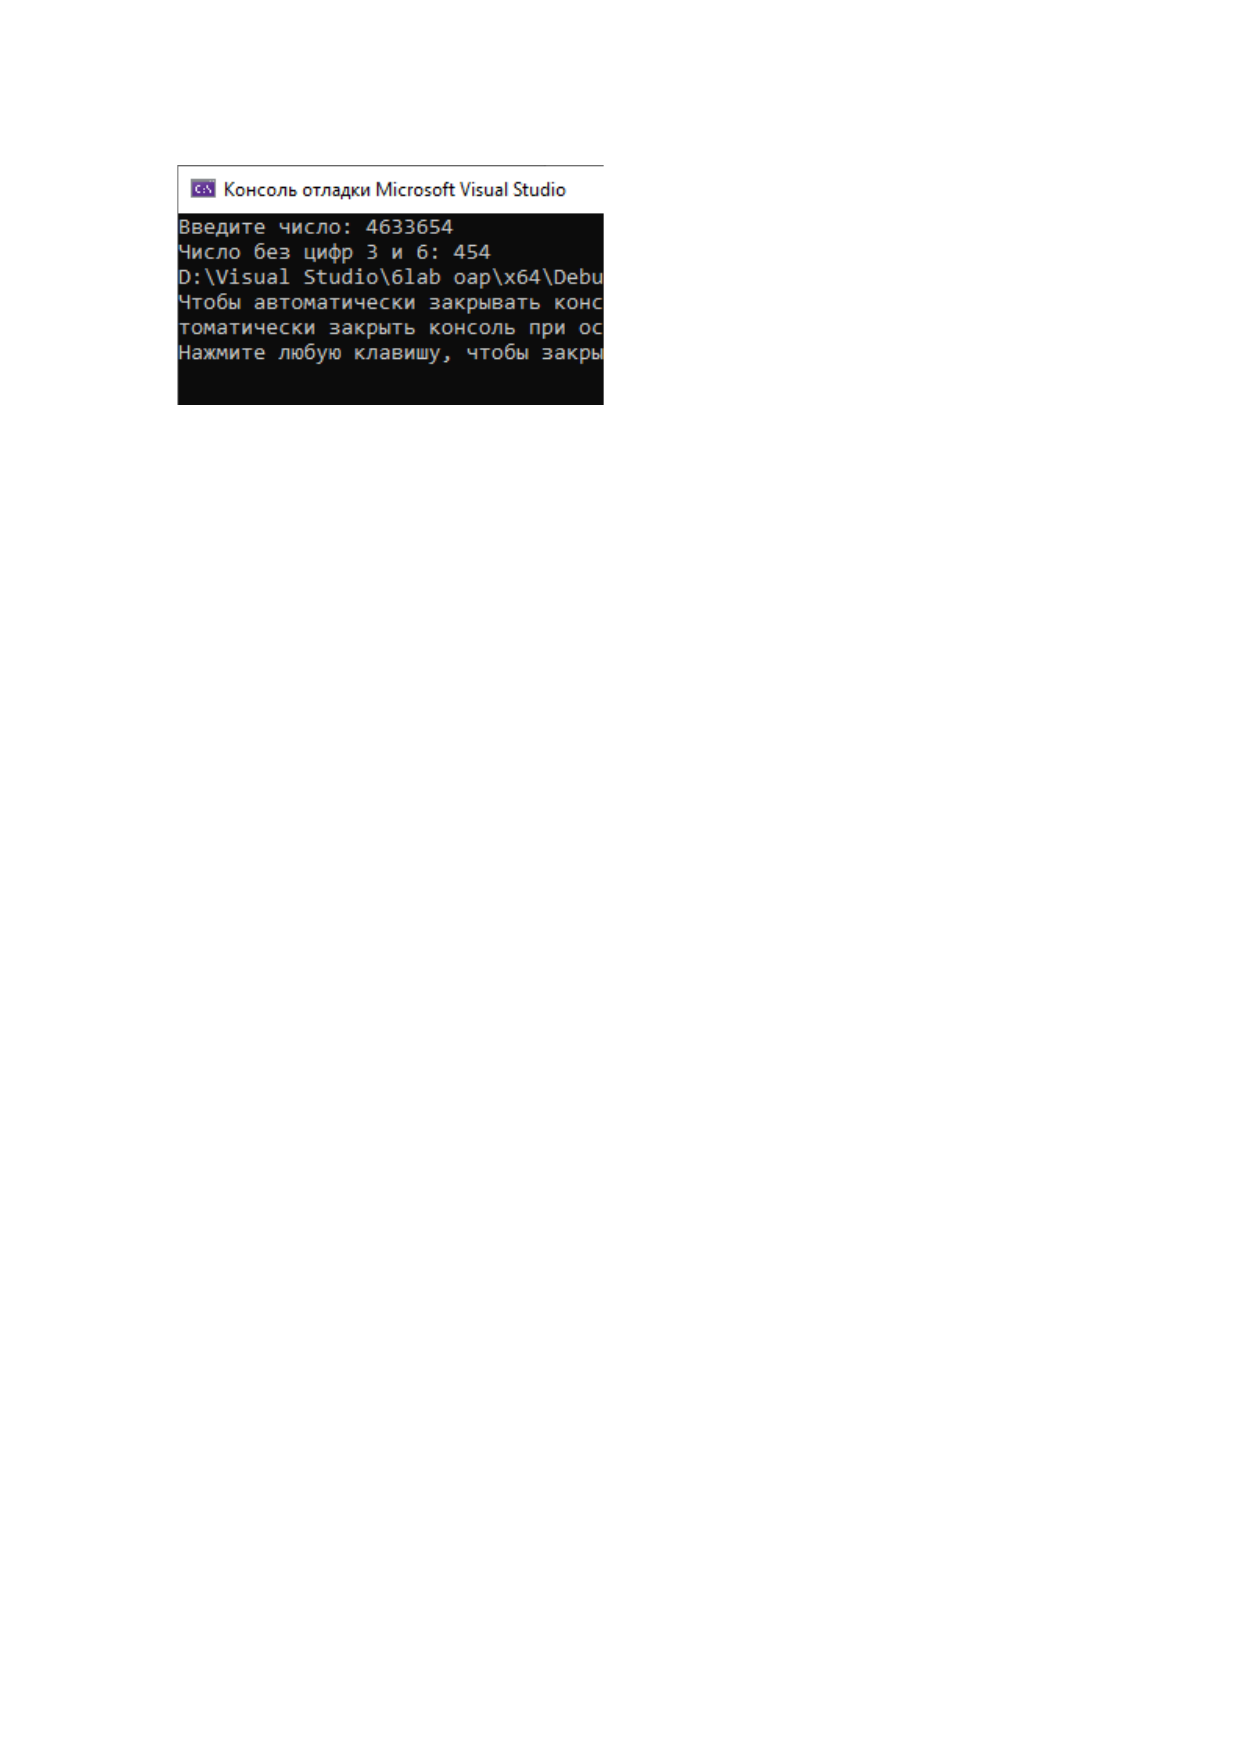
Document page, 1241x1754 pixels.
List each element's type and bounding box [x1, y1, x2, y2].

picture [177, 165, 604, 405]
